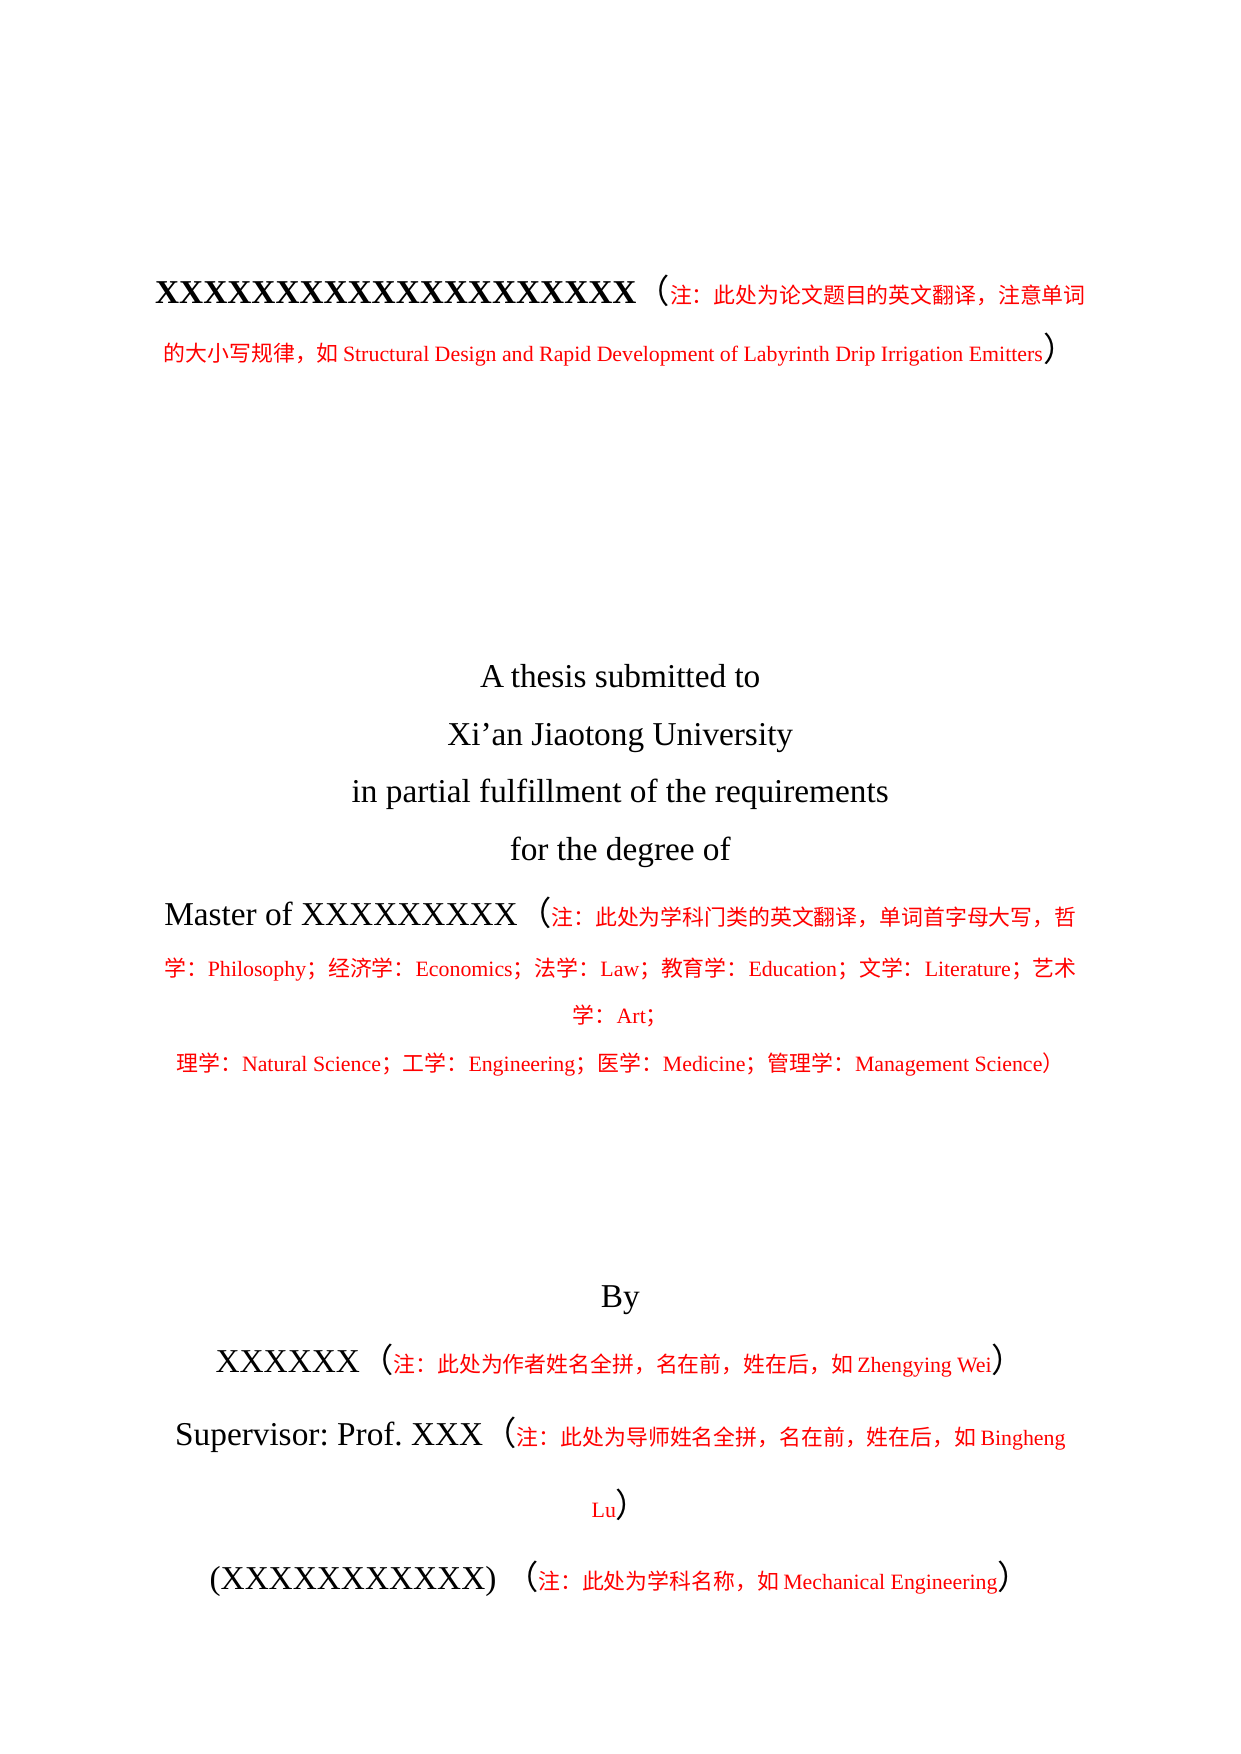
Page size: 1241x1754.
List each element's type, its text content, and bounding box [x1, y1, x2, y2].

text XXXXXXXXXXXXXXXXXXXX（注：此处为论文题目的英文翻译，注意单词的大小写规律，如Structural Design and Rapid Development of Labyrinth Drip Irrigation Emitters） [153, 265, 1087, 371]
text By [153, 1277, 1087, 1315]
text XXXXXX（注：此处为作者姓名全拼，名在前，姓在后，如Zhengying Wei） [153, 1334, 1087, 1382]
text A thesis submitted to [153, 656, 1087, 695]
text in partial fulfillment of the requirements [153, 771, 1087, 810]
text Supervisor: Prof. XXX（注：此处为导师姓名全拼，名在前，姓在后，如Bingheng Lu） [153, 1407, 1087, 1527]
text (XXXXXXXXXXX) （注：此处为学科名称，如Mechanical Engineering） [153, 1551, 1087, 1599]
text Master of XXXXXXXXX（注：此处为学科门类的英文翻译，单词首字母大写，哲学：Philosophy；经济学：Economics；法学：Law；教育学：Education；文学：Literature；艺术学：Art； [153, 886, 1087, 1030]
text for the degree of [153, 829, 1087, 867]
text Xi’an Jiaotong University [153, 714, 1087, 752]
text 理学：Natural Science；工学：Engineering；医学：Medicine；管理学：Management Science） [153, 1046, 1087, 1077]
